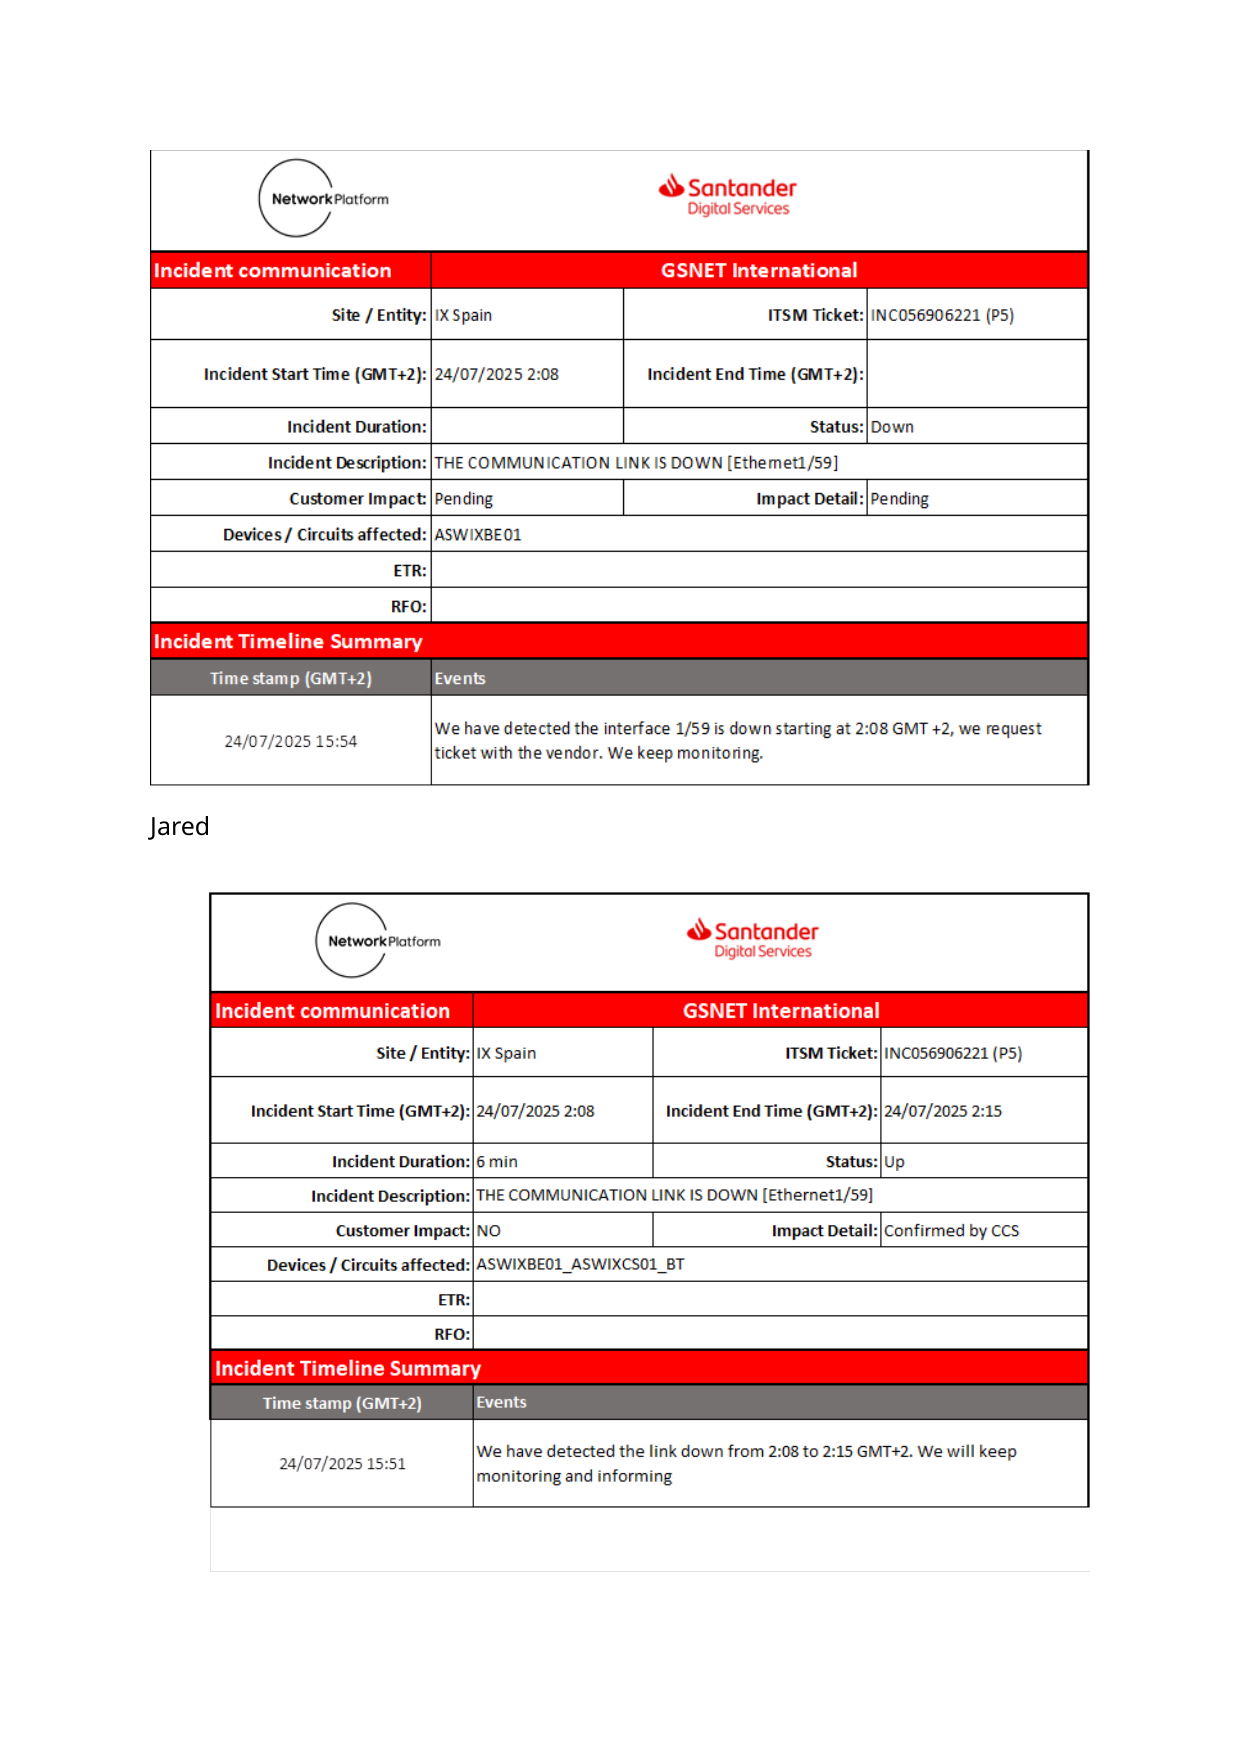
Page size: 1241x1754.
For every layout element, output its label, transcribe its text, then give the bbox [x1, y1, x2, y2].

text Jared [150, 809, 1090, 843]
picture [150, 864, 1091, 1573]
picture [150, 150, 1091, 787]
